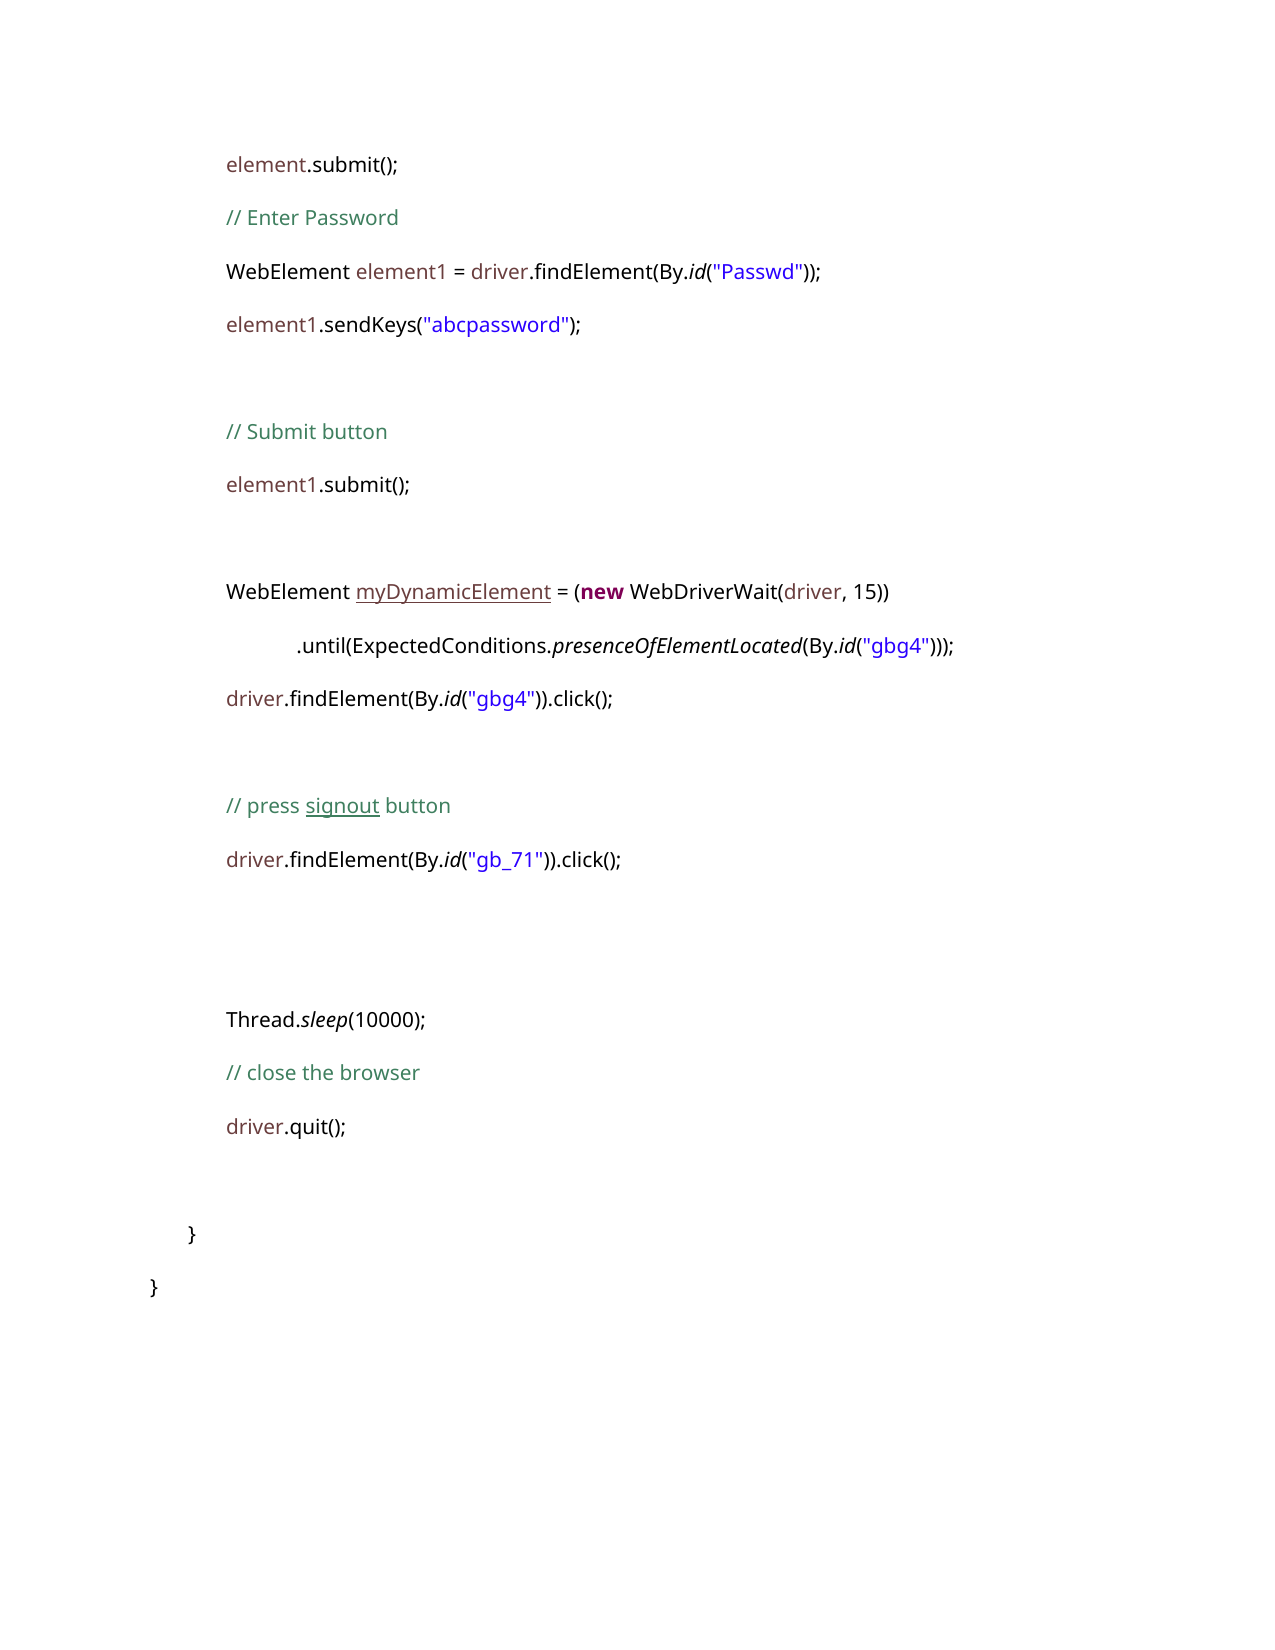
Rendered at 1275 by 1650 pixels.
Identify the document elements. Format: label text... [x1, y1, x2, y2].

text driver.findElement(By.id("gbg4")).click(); [150, 684, 1125, 713]
text } [150, 1272, 1125, 1301]
text driver.quit(); [150, 1112, 1125, 1140]
text // close the browser [150, 1058, 1125, 1087]
text WebElement element1 = driver.findElement(By.id("Passwd")); [150, 257, 1125, 285]
text // Submit button [150, 417, 1125, 446]
text } [150, 1219, 1125, 1247]
text element.submit(); [150, 150, 1125, 178]
text .until(ExpectedConditions.presenceOfElementLocated(By.id("gbg4"))); [150, 631, 1125, 659]
text WebElement myDynamicElement = (new WebDriverWait(driver, 15)) [150, 577, 1125, 606]
text // Enter Password [150, 203, 1125, 232]
text driver.findElement(By.id("gb_71")).click(); [150, 845, 1125, 873]
text // press signout button [150, 791, 1125, 820]
text Thread.sleep(10000); [150, 1005, 1125, 1033]
text element1.submit(); [150, 471, 1125, 499]
text element1.sendKeys("abcpassword"); [150, 310, 1125, 339]
